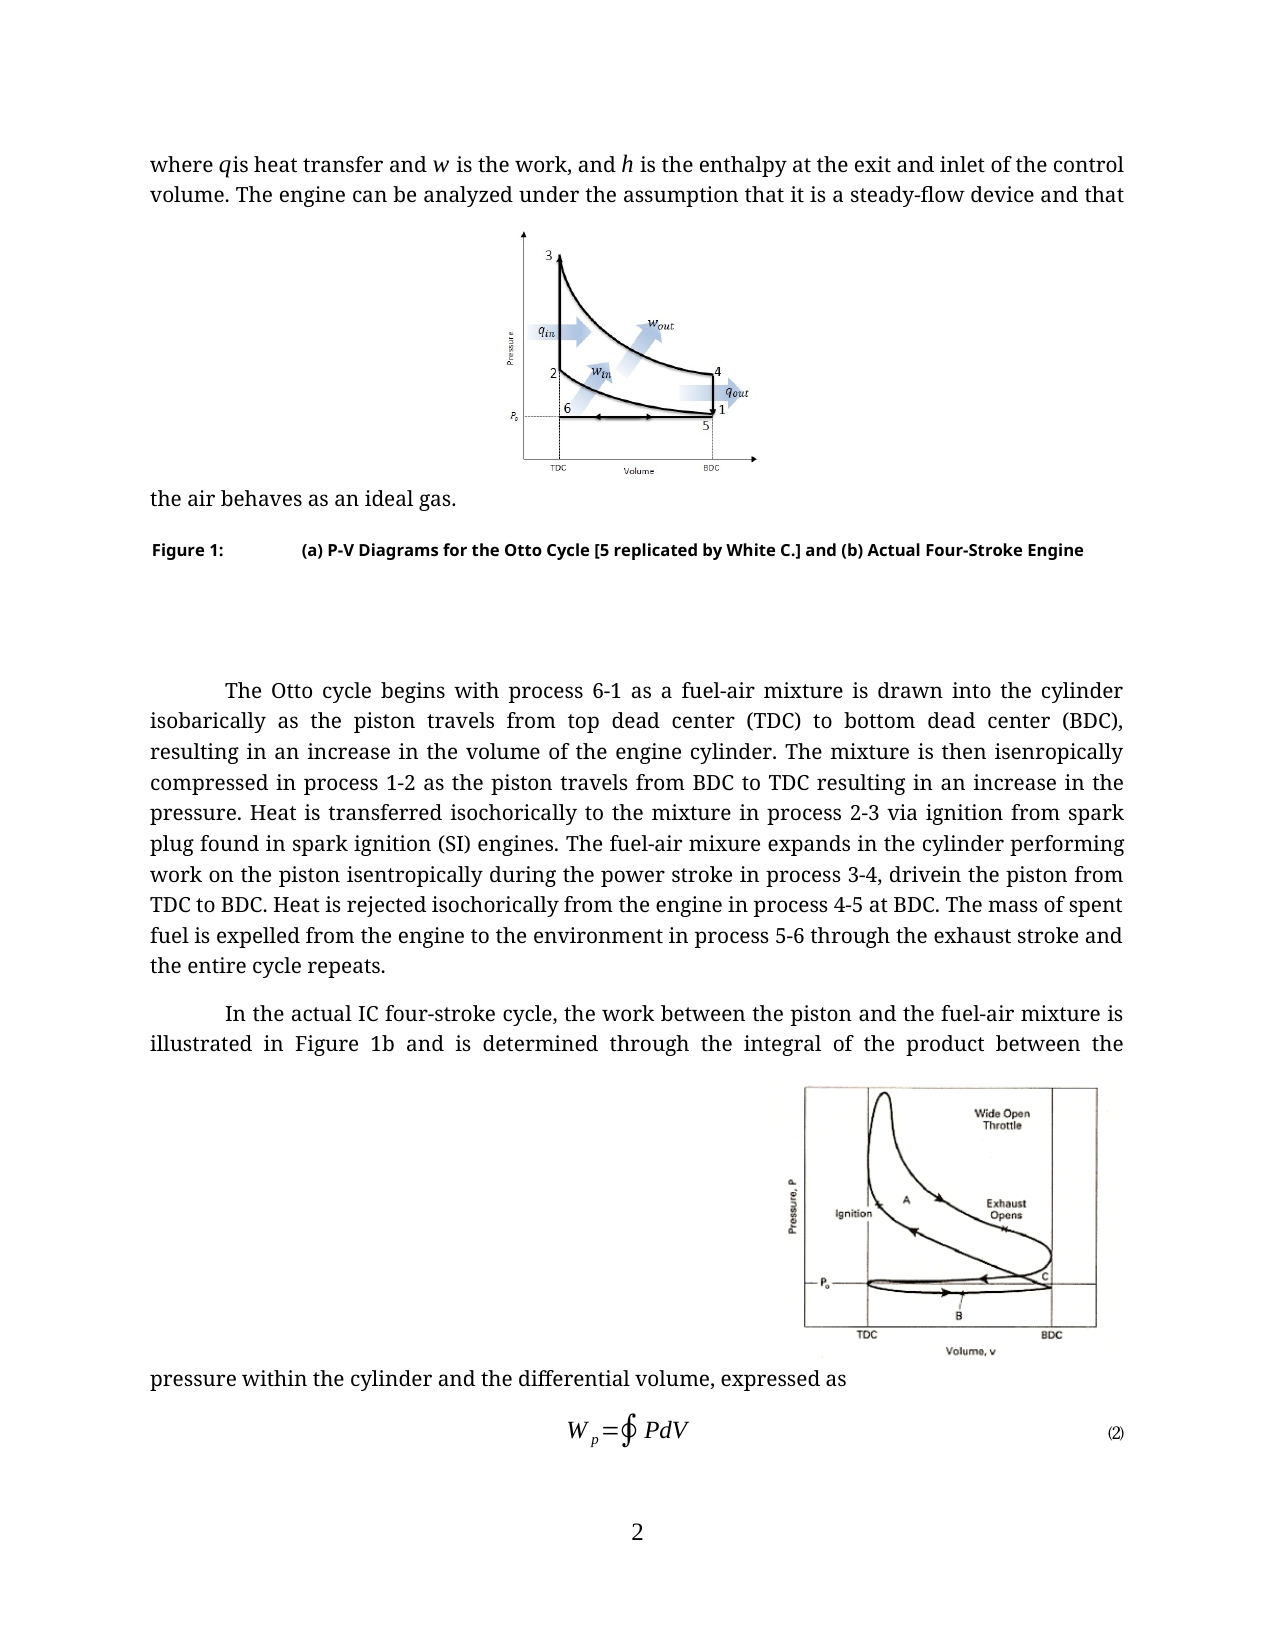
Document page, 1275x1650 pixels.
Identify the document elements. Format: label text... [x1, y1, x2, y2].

text ⑵ [150, 1412, 1125, 1449]
text In the actual IC four-stroke cycle, the work between the piston and the fuel-air mixture is illustrated in Figure 1b and is determined through the integral of the product between the pressure within the cylinder and the differential volume, expressed as [150, 999, 1125, 1393]
text The Otto cycle begins with process 6-1 as a fuel-air mixture is drawn into the cylinder isobarically as the piston travels from top dead center (TDC) to bottom dead center (BDC), resulting in an increase in the volume of the engine cylinder. The mixture is then isenropically compressed in process 1-2 as the piston travels from BDC to TDC resulting in an increase in the pressure. Heat is transferred isochorically to the mixture in process 2-3 via ignition from spark plug found in spark ignition (SI) engines. The fuel-air mixure expands in the cylinder performing work on the piston isentropically during the power stroke in process 3-4, drivein the piston from TDC to BDC. Heat is rejected isochorically from the engine in process 4-5 at BDC. The mass of spent fuel is expelled from the engine to the environment in process 5-6 through the exhaust stroke and the entire cycle repeats. [150, 676, 1125, 980]
text where is heat transfer and is the work, and is the enthalpy at the exit and inlet of the control volume. The engine can be analyzed under the assumption that it is a steady-flow device and that the air behaves as an ideal gas. [150, 150, 1125, 512]
picture [502, 227, 773, 484]
